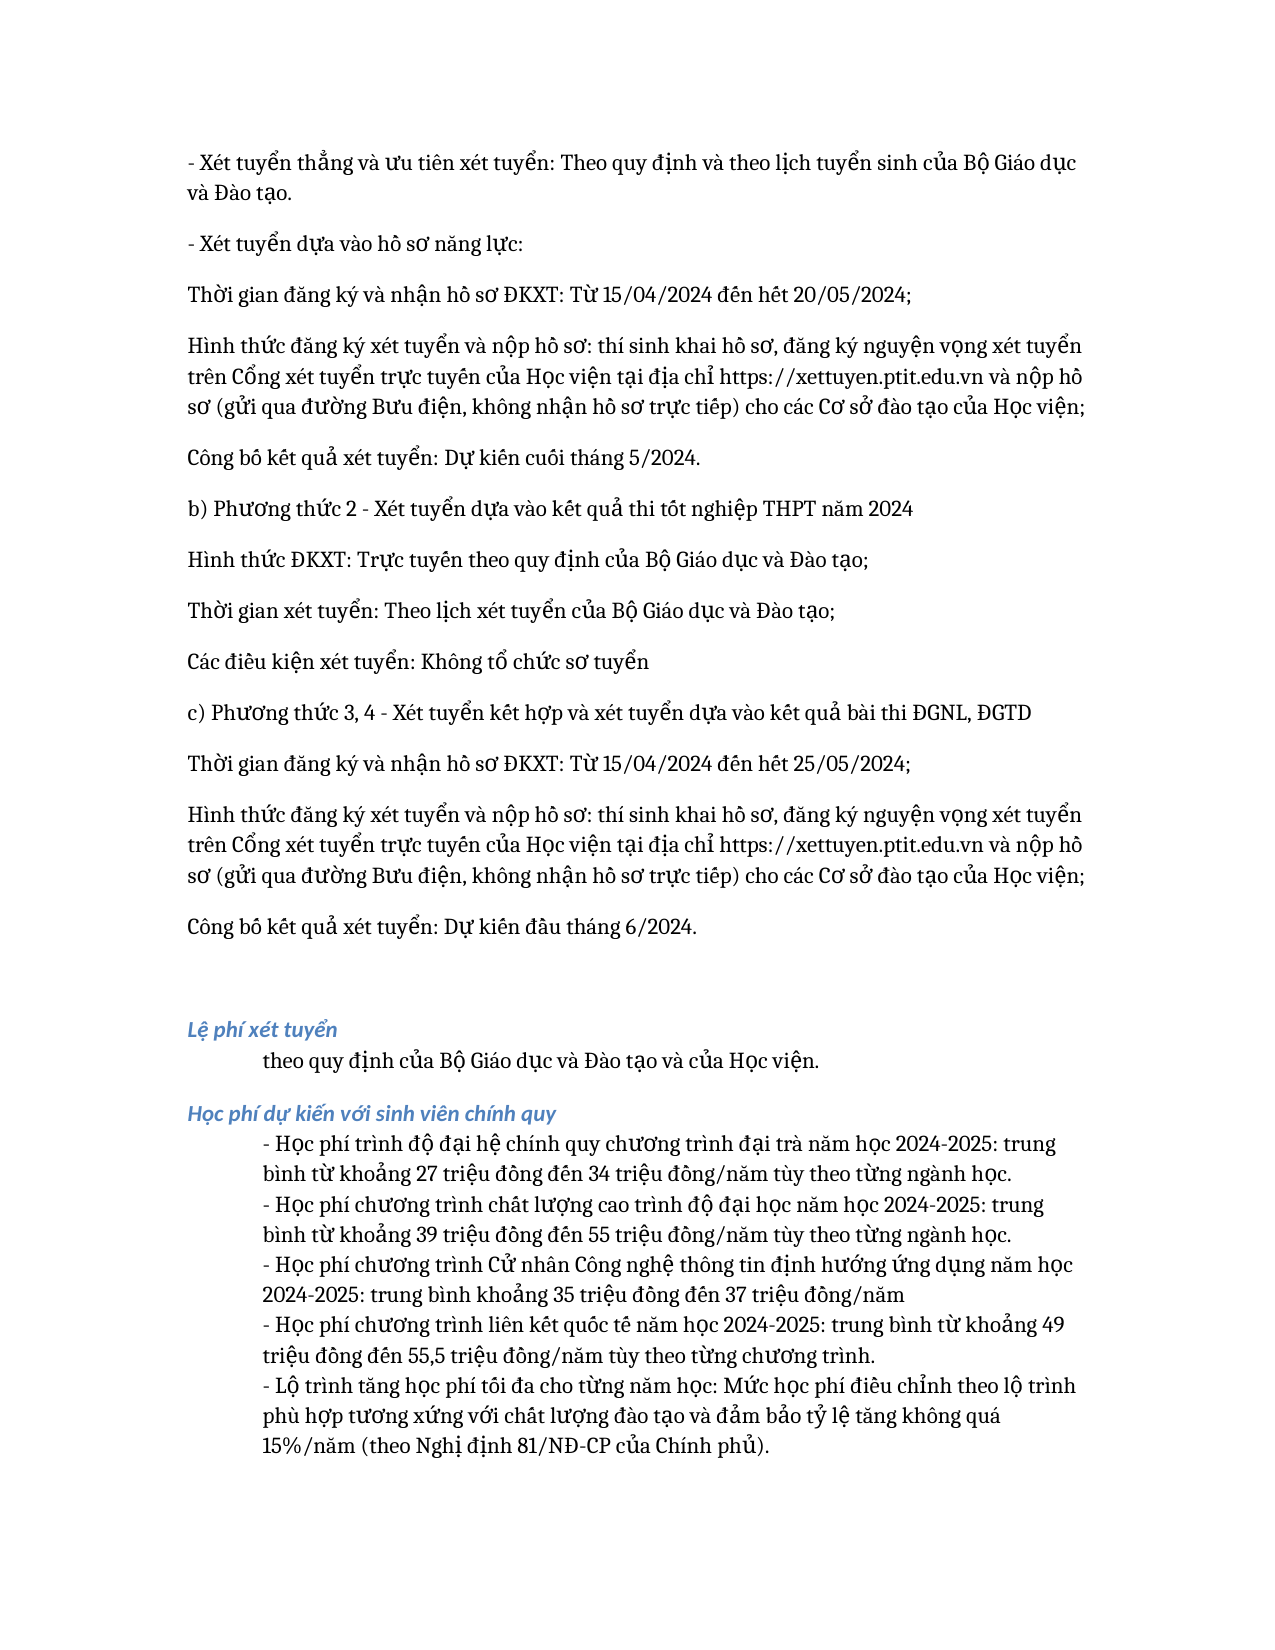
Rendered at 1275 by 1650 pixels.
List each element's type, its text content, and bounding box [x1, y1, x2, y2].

text Thời gian đăng ký và nhận hồ sơ ĐKXT: Từ 15/04/2024 đến hết 25/05/2024; [187, 751, 1087, 777]
list - Học phí chương trình liên kết quốc tế năm học 2024-2025: trung bình từ khoảng 49 triệu đồng đến 55,5 triệu đồng/năm tùy theo từng chương trình. [262, 1312, 1087, 1369]
subtitle Lệ phí xét tuyển [187, 1016, 1087, 1044]
text - Xét tuyển dựa vào hồ sơ năng lực: [187, 231, 1087, 258]
text Công bố kết quả xét tuyển: Dự kiến đầu tháng 6/2024. [187, 913, 1087, 940]
text Hình thức ĐKXT: Trực tuyến theo quy định của Bộ Giáo dục và Đào tạo; [187, 547, 1087, 573]
text Thời gian xét tuyển: Theo lịch xét tuyển của Bộ Giáo dục và Đào tạo; [187, 598, 1087, 624]
text - Xét tuyển thẳng và ưu tiên xét tuyển: Theo quy định và theo lịch tuyển sinh của Bộ Giáo dục và Đào tạo. [187, 150, 1087, 207]
list - Học phí chương trình chất lượng cao trình độ đại học năm học 2024-2025: trung bình từ khoảng 39 triệu đồng đến 55 triệu đồng/năm tùy theo từng ngành học. [262, 1191, 1087, 1248]
subtitle Học phí dự kiến với sinh viên chính quy [187, 1099, 1087, 1127]
list theo quy định của Bộ Giáo dục và Đào tạo và của Học viện. [262, 1048, 1087, 1074]
text Các điều kiện xét tuyển: Không tổ chức sơ tuyển [187, 649, 1087, 675]
list - Học phí chương trình Cử nhân Công nghệ thông tin định hướng ứng dụng năm học 2024-2025: trung bình khoảng 35 triệu đồng đến 37 triệu đồng/năm [262, 1252, 1087, 1308]
text Công bố kết quả xét tuyển: Dự kiến cuối tháng 5/2024. [187, 445, 1087, 471]
text Hình thức đăng ký xét tuyển và nộp hồ sơ: thí sinh khai hồ sơ, đăng ký nguyện vọng xét tuyển trên Cổng xét tuyển trực tuyến của Học viện tại địa chỉ https://xettuyen.ptit.edu.vn và nộp hồ sơ (gửi qua đường Bưu điện, không nhận hồ sơ trực tiếp) cho các Cơ sở đào tạo của Học viện; [187, 333, 1087, 420]
text Hình thức đăng ký xét tuyển và nộp hồ sơ: thí sinh khai hồ sơ, đăng ký nguyện vọng xét tuyển trên Cổng xét tuyển trực tuyến của Học viện tại địa chỉ https://xettuyen.ptit.edu.vn và nộp hồ sơ (gửi qua đường Bưu điện, không nhận hồ sơ trực tiếp) cho các Cơ sở đào tạo của Học viện; [187, 802, 1087, 889]
list - Lộ trình tăng học phí tối đa cho từng năm học: Mức học phí điều chỉnh theo lộ trình phù hợp tương xứng với chất lượng đào tạo và đảm bảo tỷ lệ tăng không quá 15%/năm (theo Nghị định 81/NĐ-CP của Chính phủ). [262, 1373, 1087, 1459]
text Thời gian đăng ký và nhận hồ sơ ĐKXT: Từ 15/04/2024 đến hết 20/05/2024; [187, 282, 1087, 309]
list - Học phí trình độ đại hệ chính quy chương trình đại trà năm học 2024-2025: trung bình từ khoảng 27 triệu đồng đến 34 triệu đồng/năm tùy theo từng ngành học. [262, 1131, 1087, 1188]
